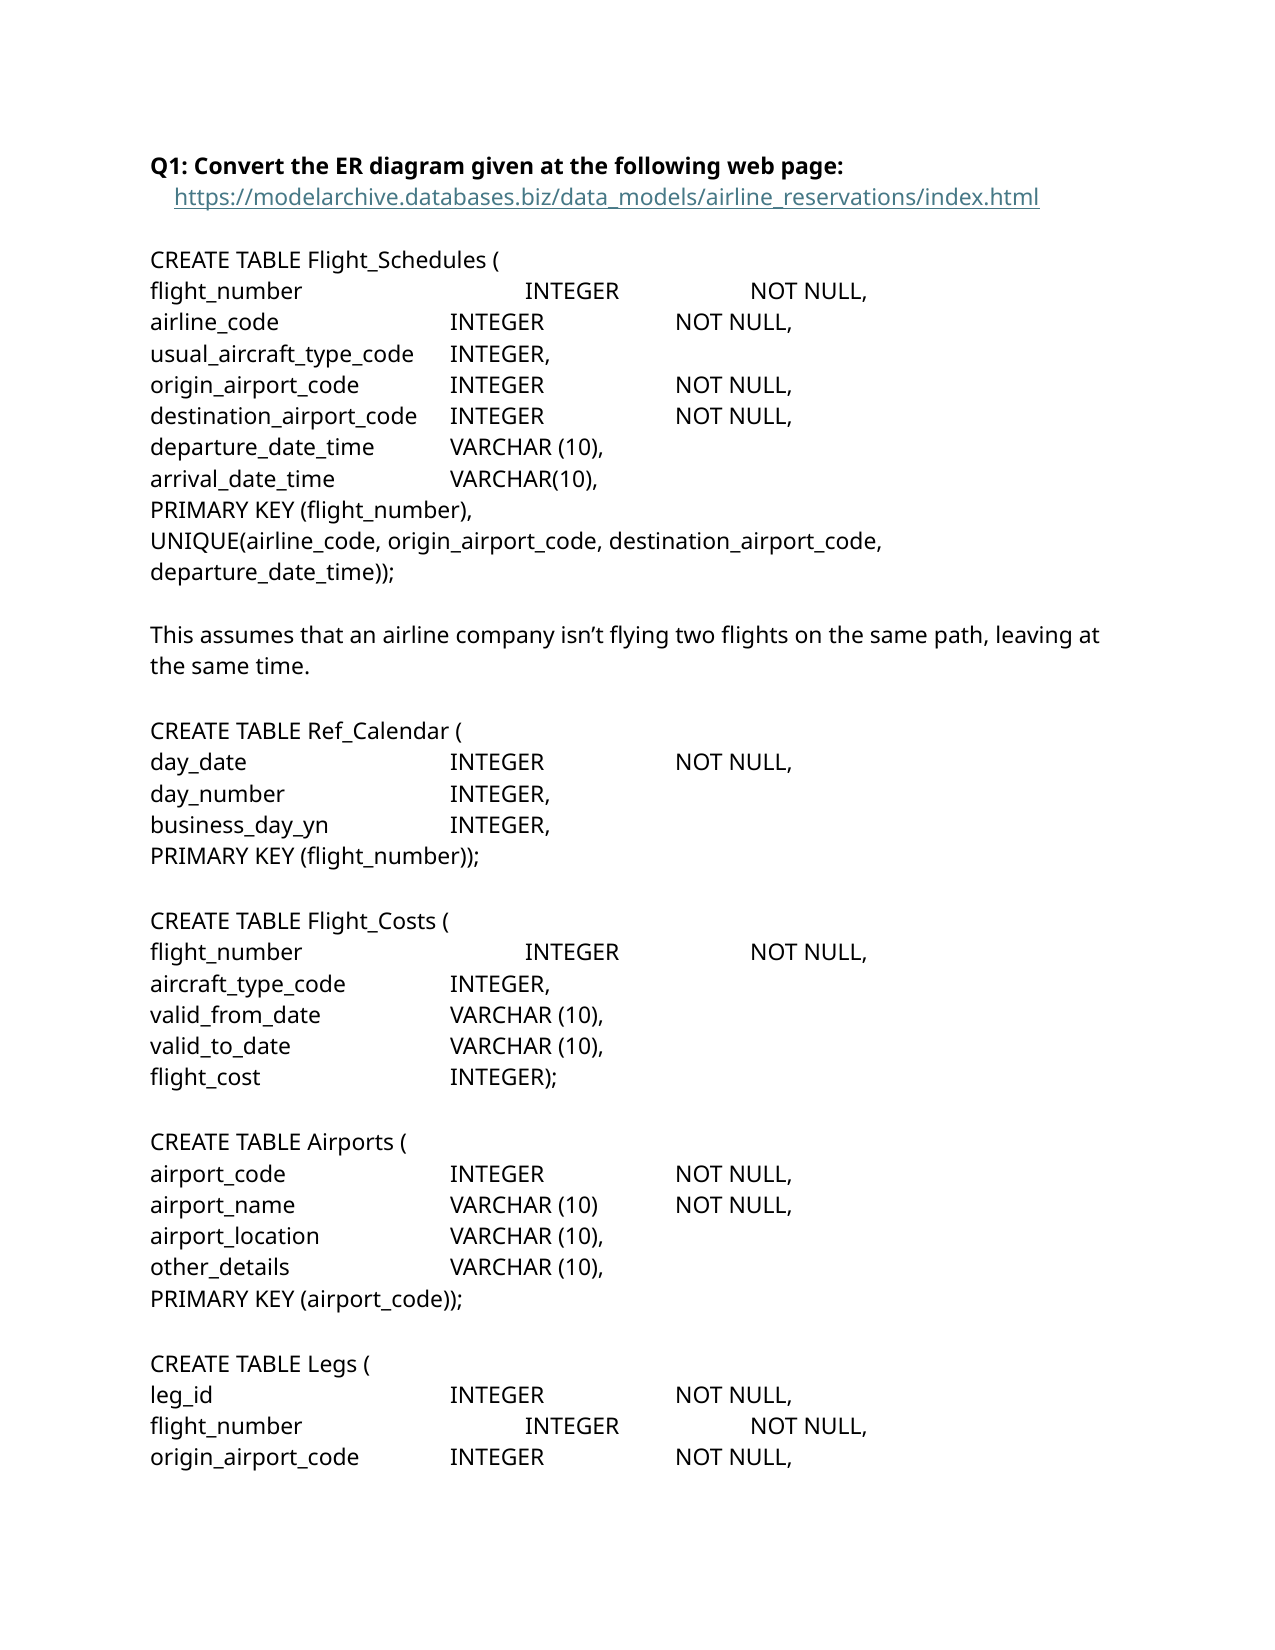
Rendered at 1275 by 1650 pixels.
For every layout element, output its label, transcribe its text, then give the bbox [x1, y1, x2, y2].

text flight_number INTEGER NOT NULL, [150, 275, 1125, 306]
text CREATE TABLE Ref_Calendar ( [150, 715, 1125, 746]
text CREATE TABLE Flight_Schedules ( [150, 244, 1125, 275]
text This assumes that an airline company isn’t flying two flights on the same path, leaving at the same time. [150, 619, 1125, 681]
text CREATE TABLE Flight_Costs ( [150, 905, 1125, 936]
text flight_number INTEGER NOT NULL, [150, 936, 1125, 967]
text https://modelarchive.databases.biz/data_models/airline_reservations/index.html [150, 181, 1125, 212]
text CREATE TABLE Airports ( [150, 1126, 1125, 1157]
text departure_date_time VARCHAR (10), [150, 431, 1125, 462]
text arrival_date_time VARCHAR(10), [150, 462, 1125, 494]
text leg_id INTEGER NOT NULL, [150, 1379, 1125, 1410]
text destination_airport_code INTEGER NOT NULL, [150, 400, 1125, 431]
text flight_number INTEGER NOT NULL, [150, 1410, 1125, 1441]
text valid_to_date VARCHAR (10), [150, 1030, 1125, 1061]
text Q1: Convert the ER diagram given at the following web page: [150, 150, 1125, 181]
text usual_aircraft_type_code INTEGER, [150, 337, 1125, 369]
text PRIMARY KEY (flight_number), [150, 494, 1125, 525]
text UNIQUE(airline_code, origin_airport_code, destination_airport_code, departure_date_time)); [150, 525, 1125, 587]
text valid_from_date VARCHAR (10), [150, 999, 1125, 1030]
text day_number INTEGER, [150, 777, 1125, 809]
text PRIMARY KEY (airport_code)); [150, 1282, 1125, 1314]
text airport_location VARCHAR (10), [150, 1220, 1125, 1251]
text airport_name VARCHAR (10) NOT NULL, [150, 1189, 1125, 1220]
text airport_code INTEGER NOT NULL, [150, 1157, 1125, 1189]
text other_details VARCHAR (10), [150, 1251, 1125, 1282]
text aircraft_type_code INTEGER, [150, 967, 1125, 999]
text day_date INTEGER NOT NULL, [150, 746, 1125, 777]
text flight_cost INTEGER); [150, 1061, 1125, 1092]
text CREATE TABLE Legs ( [150, 1347, 1125, 1379]
text business_day_yn INTEGER, [150, 809, 1125, 840]
text origin_airport_code INTEGER NOT NULL, [150, 1441, 1125, 1472]
text airline_code INTEGER NOT NULL, [150, 306, 1125, 337]
text origin_airport_code INTEGER NOT NULL, [150, 369, 1125, 400]
text PRIMARY KEY (flight_number)); [150, 840, 1125, 871]
